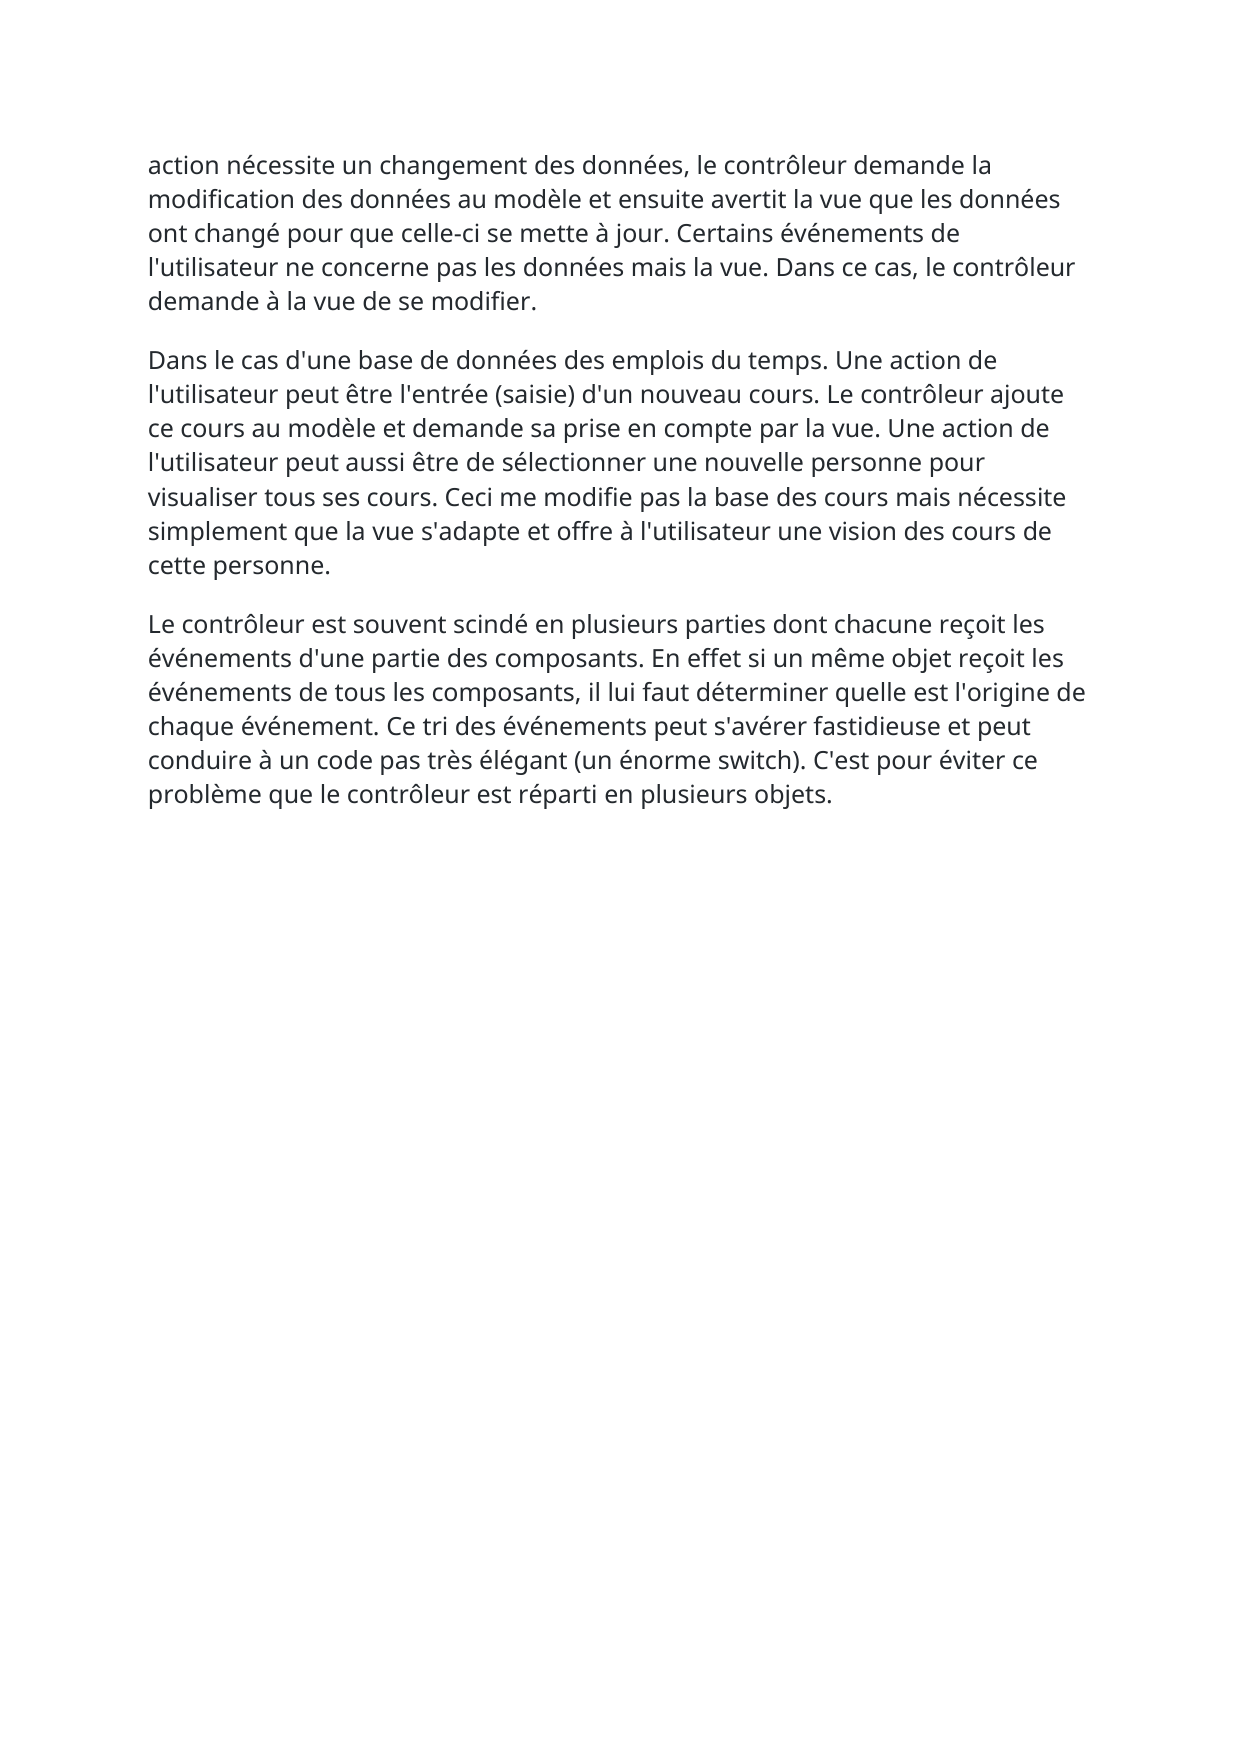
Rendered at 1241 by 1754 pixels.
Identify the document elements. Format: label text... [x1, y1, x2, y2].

text Le contrôleur est souvent scindé en plusieurs parties dont chacune reçoit les événements d'une partie des composants. En effet si un même objet reçoit les événements de tous les composants, il lui faut déterminer quelle est l'origine de chaque événement. Ce tri des événements peut s'avérer fastidieuse et peut conduire à un code pas très élégant (un énorme switch). C'est pour éviter ce problème que le contrôleur est réparti en plusieurs objets. [148, 606, 1093, 811]
text Dans le cas d'une base de données des emplois du temps. Une action de l'utilisateur peut être l'entrée (saisie) d'un nouveau cours. Le contrôleur ajoute ce cours au modèle et demande sa prise en compte par la vue. Une action de l'utilisateur peut aussi être de sélectionner une nouvelle personne pour visualiser tous ses cours. Ceci me modifie pas la base des cours mais nécessite simplement que la vue s'adapte et offre à l'utilisateur une vision des cours de cette personne. [148, 343, 1093, 581]
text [148, 148, 1093, 318]
